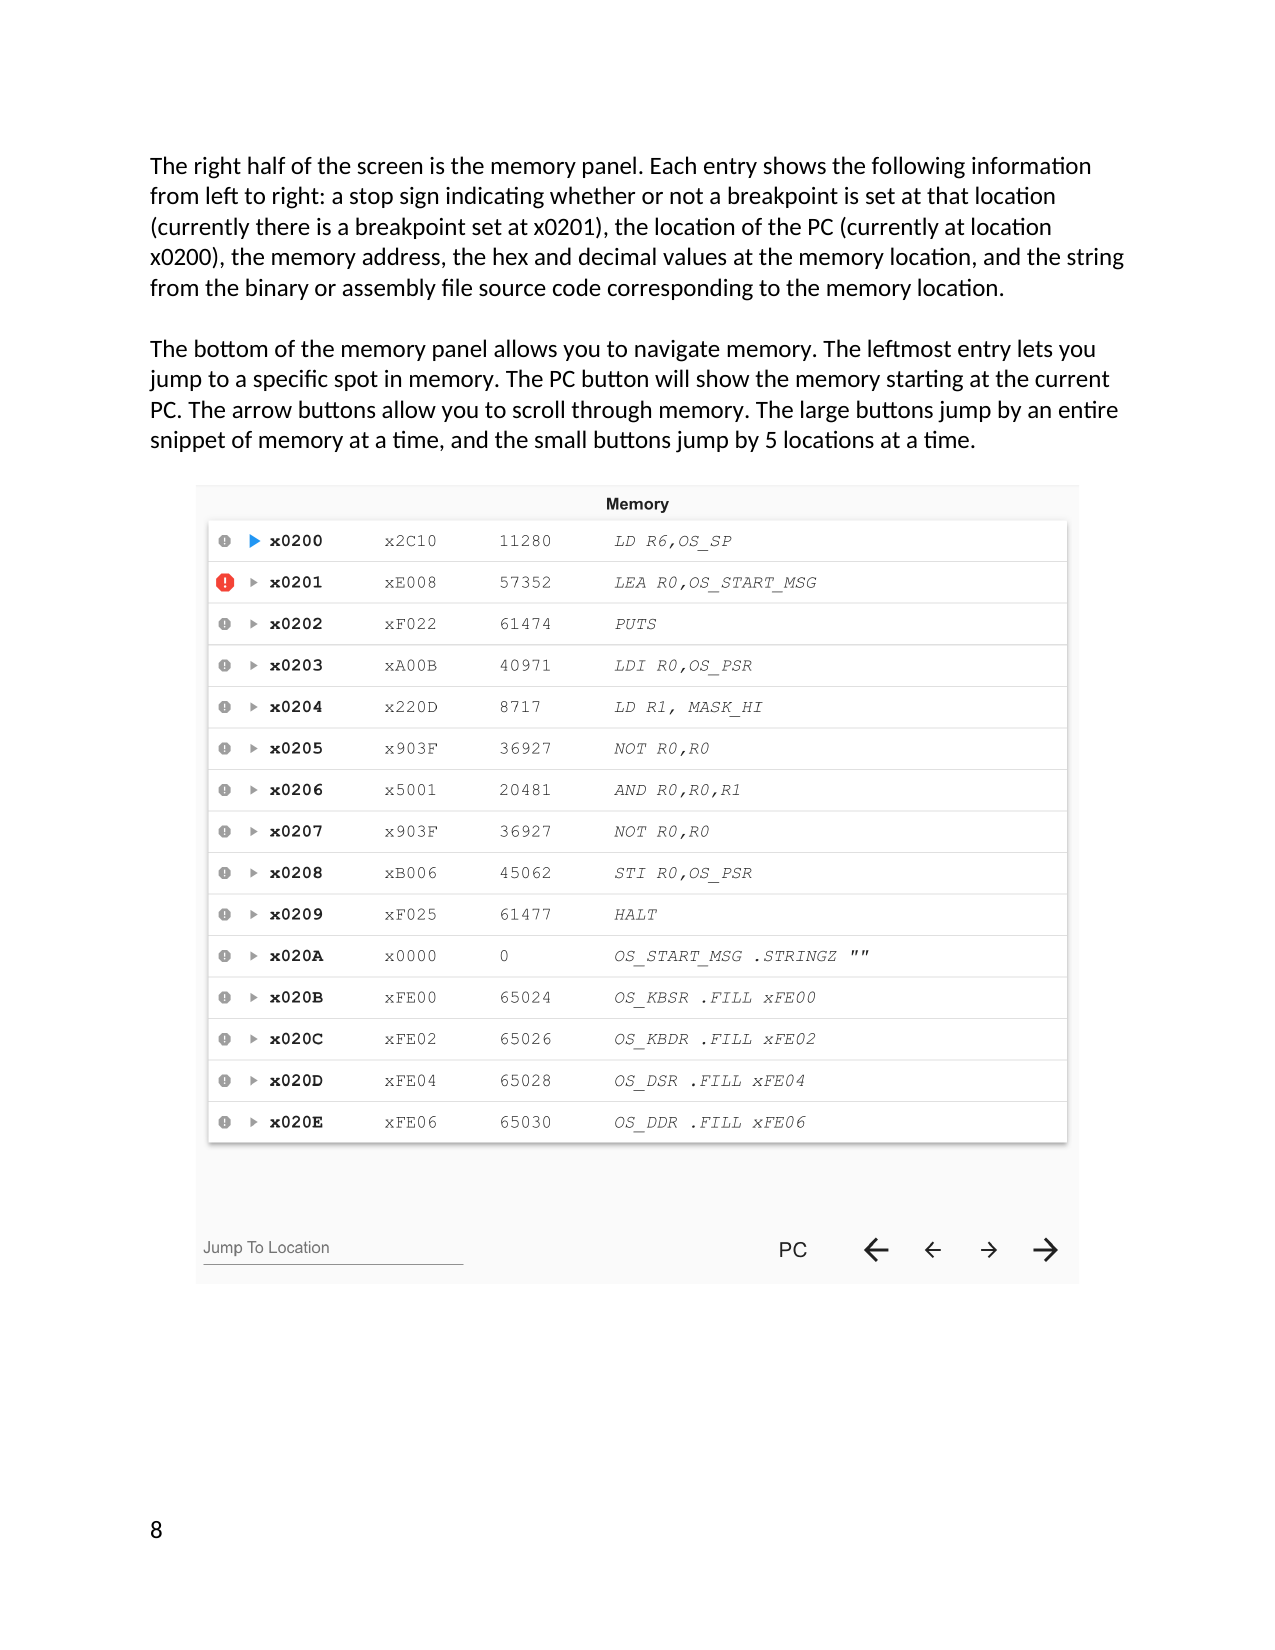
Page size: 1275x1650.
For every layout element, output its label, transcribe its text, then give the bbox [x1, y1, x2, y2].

text The bottom of the memory panel allows you to navigate memory. The leftmost entry lets you jump to a specific spot in memory. The PC button will show the memory starting at the current PC. The arrow buttons allow you to scroll through memory. The large buttons jump by an entire snippet of memory at a time, and the small buttons jump by 5 locations at a time. [150, 333, 1125, 455]
picture [195, 485, 1080, 1284]
text The right half of the screen is the memory panel. Each entry shows the following information from left to right: a stop sign indicating whether or not a breakpoint is set at that location (currently there is a breakpoint set at x0201), the location of the PC (currently at location x0200), the memory address, the hex and decimal values at the memory location, and the string from the binary or assembly file source code corresponding to the memory location. [150, 150, 1125, 303]
